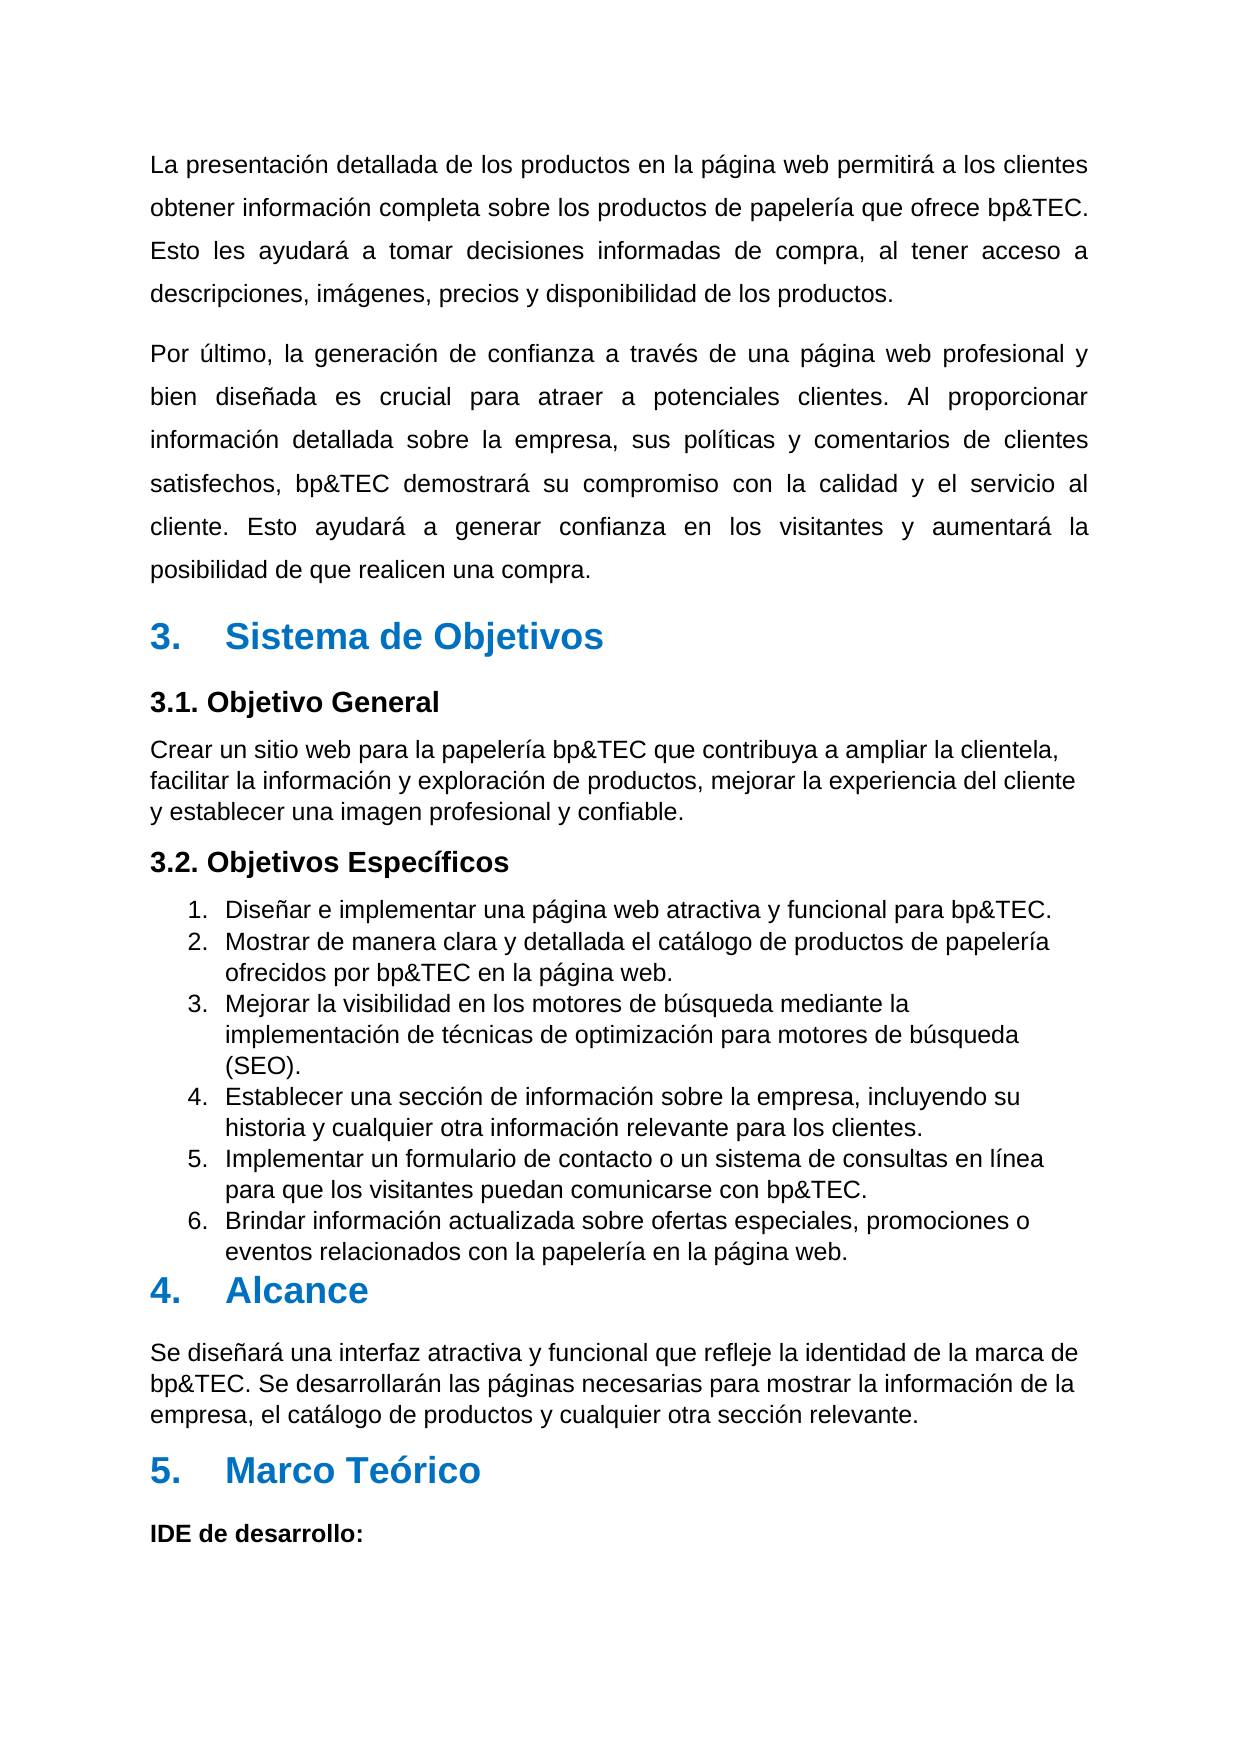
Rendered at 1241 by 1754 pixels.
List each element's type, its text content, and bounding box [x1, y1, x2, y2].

list Mejorar la visibilidad en los motores de búsqueda mediante la implementación de técnicas de optimización para motores de búsqueda (SEO). [187, 988, 1090, 1079]
text La presentación detallada de los productos en la página web permitirá a los clientes obtener información completa sobre los productos de papelería que ofrece bp&TEC. Esto les ayudará a tomar decisiones informadas de compra, al tener acceso a descripciones, imágenes, precios y disponibilidad de los productos. [150, 150, 1090, 308]
list Implementar un formulario de contacto o un sistema de consultas en línea para que los visitantes puedan comunicarse con bp&TEC. [187, 1144, 1090, 1203]
list Brindar información actualizada sobre ofertas especiales, promociones o eventos relacionados con la papelería en la página web. [187, 1206, 1090, 1266]
list Alcance [150, 1268, 1090, 1311]
text Crear un sitio web para la papelería bp&TEC que contribuya a ampliar la clientela, facilitar la información y exploración de productos, mejorar la experiencia del cliente y establecer una imagen profesional y confiable. [150, 735, 1090, 826]
list Diseñar e implementar una página web atractiva y funcional para bp&TEC. [187, 895, 1090, 924]
text 3.1. Objetivo General [150, 685, 1090, 718]
list Mostrar de manera clara y detallada el catálogo de productos de papelería ofrecidos por bp&TEC en la página web. [187, 926, 1090, 986]
list Marco Teórico [150, 1448, 1090, 1491]
text 3.2. Objetivos Específicos [150, 845, 1090, 879]
text Se diseñará una interfaz atractiva y funcional que refleje la identidad de la marca de bp&TEC. Se desarrollarán las páginas necesarias para mostrar la información de la empresa, el catálogo de productos y cualquier otra sección relevante. [150, 1338, 1090, 1429]
text IDE de desarrollo: [150, 1518, 1090, 1547]
list Establecer una sección de información sobre la empresa, incluyendo su historia y cualquier otra información relevante para los clientes. [187, 1082, 1090, 1141]
text Por último, la generación de confianza a través de una página web profesional y bien diseñada es crucial para atraer a potenciales clientes. Al proporcionar información detallada sobre la empresa, sus políticas y comentarios de clientes satisfechos, bp&TEC demostrará su compromiso con la calidad y el servicio al cliente. Esto ayudará a generar confianza en los visitantes y aumentará la posibilidad de que realicen una compra. [150, 339, 1090, 583]
list Sistema de Objetivos [150, 614, 1090, 658]
